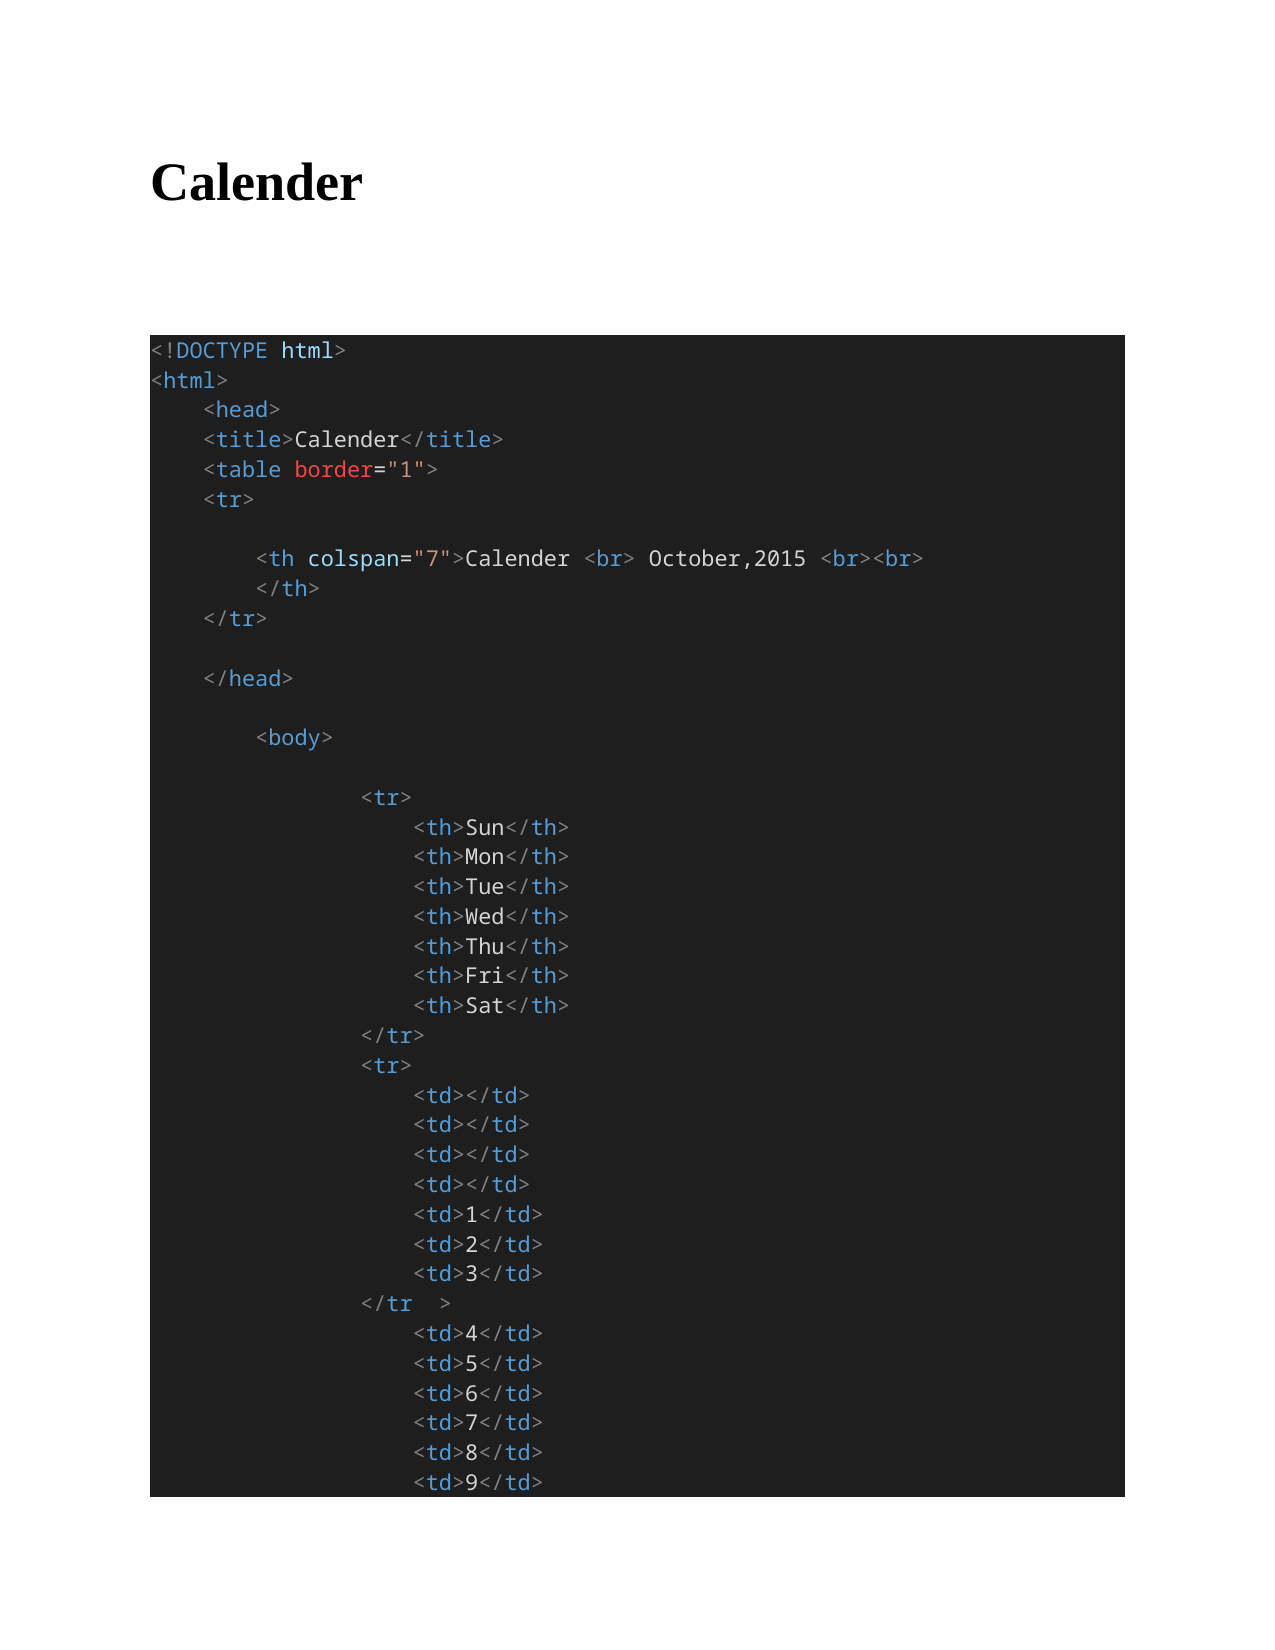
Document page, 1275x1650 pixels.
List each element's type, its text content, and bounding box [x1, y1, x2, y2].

text <tr> [150, 782, 1125, 811]
text <td>8</td> [150, 1437, 1125, 1467]
text <td></td> [150, 1139, 1125, 1169]
text <tr> [150, 484, 1125, 513]
text <td>9</td> [150, 1467, 1125, 1497]
text <th colspan="7">Calender <br> October,2015 <br><br> [150, 543, 1125, 573]
text <td></td> [150, 1079, 1125, 1109]
text <title>Calender</title> [150, 424, 1125, 454]
text <th>Thu</th> [150, 931, 1125, 960]
text Calender [150, 150, 1125, 212]
text </head> [150, 662, 1125, 692]
text </tr> [150, 1020, 1125, 1050]
text <td>2</td> [150, 1228, 1125, 1258]
text <th>Tue</th> [150, 871, 1125, 901]
text <!DOCTYPE html> [150, 335, 1125, 364]
text </tr > [150, 1288, 1125, 1318]
text </tr> [150, 603, 1125, 633]
text <body> [150, 722, 1125, 752]
text <th>Sat</th> [150, 990, 1125, 1020]
text <td></td> [150, 1169, 1125, 1199]
text <td></td> [150, 1109, 1125, 1139]
text <td>6</td> [150, 1377, 1125, 1407]
text <td>7</td> [150, 1407, 1125, 1437]
text <td>4</td> [150, 1318, 1125, 1348]
text <tr> [150, 1050, 1125, 1079]
text <th>Mon</th> [150, 841, 1125, 871]
text </th> [150, 573, 1125, 603]
text <th>Wed</th> [150, 901, 1125, 931]
text <th>Sun</th> [150, 811, 1125, 841]
text <head> [150, 394, 1125, 424]
text <table border="1"> [150, 454, 1125, 484]
text <td>3</td> [150, 1258, 1125, 1288]
text <html> [150, 364, 1125, 394]
text <td>5</td> [150, 1348, 1125, 1377]
text <td>1</td> [150, 1199, 1125, 1228]
text <th>Fri</th> [150, 960, 1125, 990]
